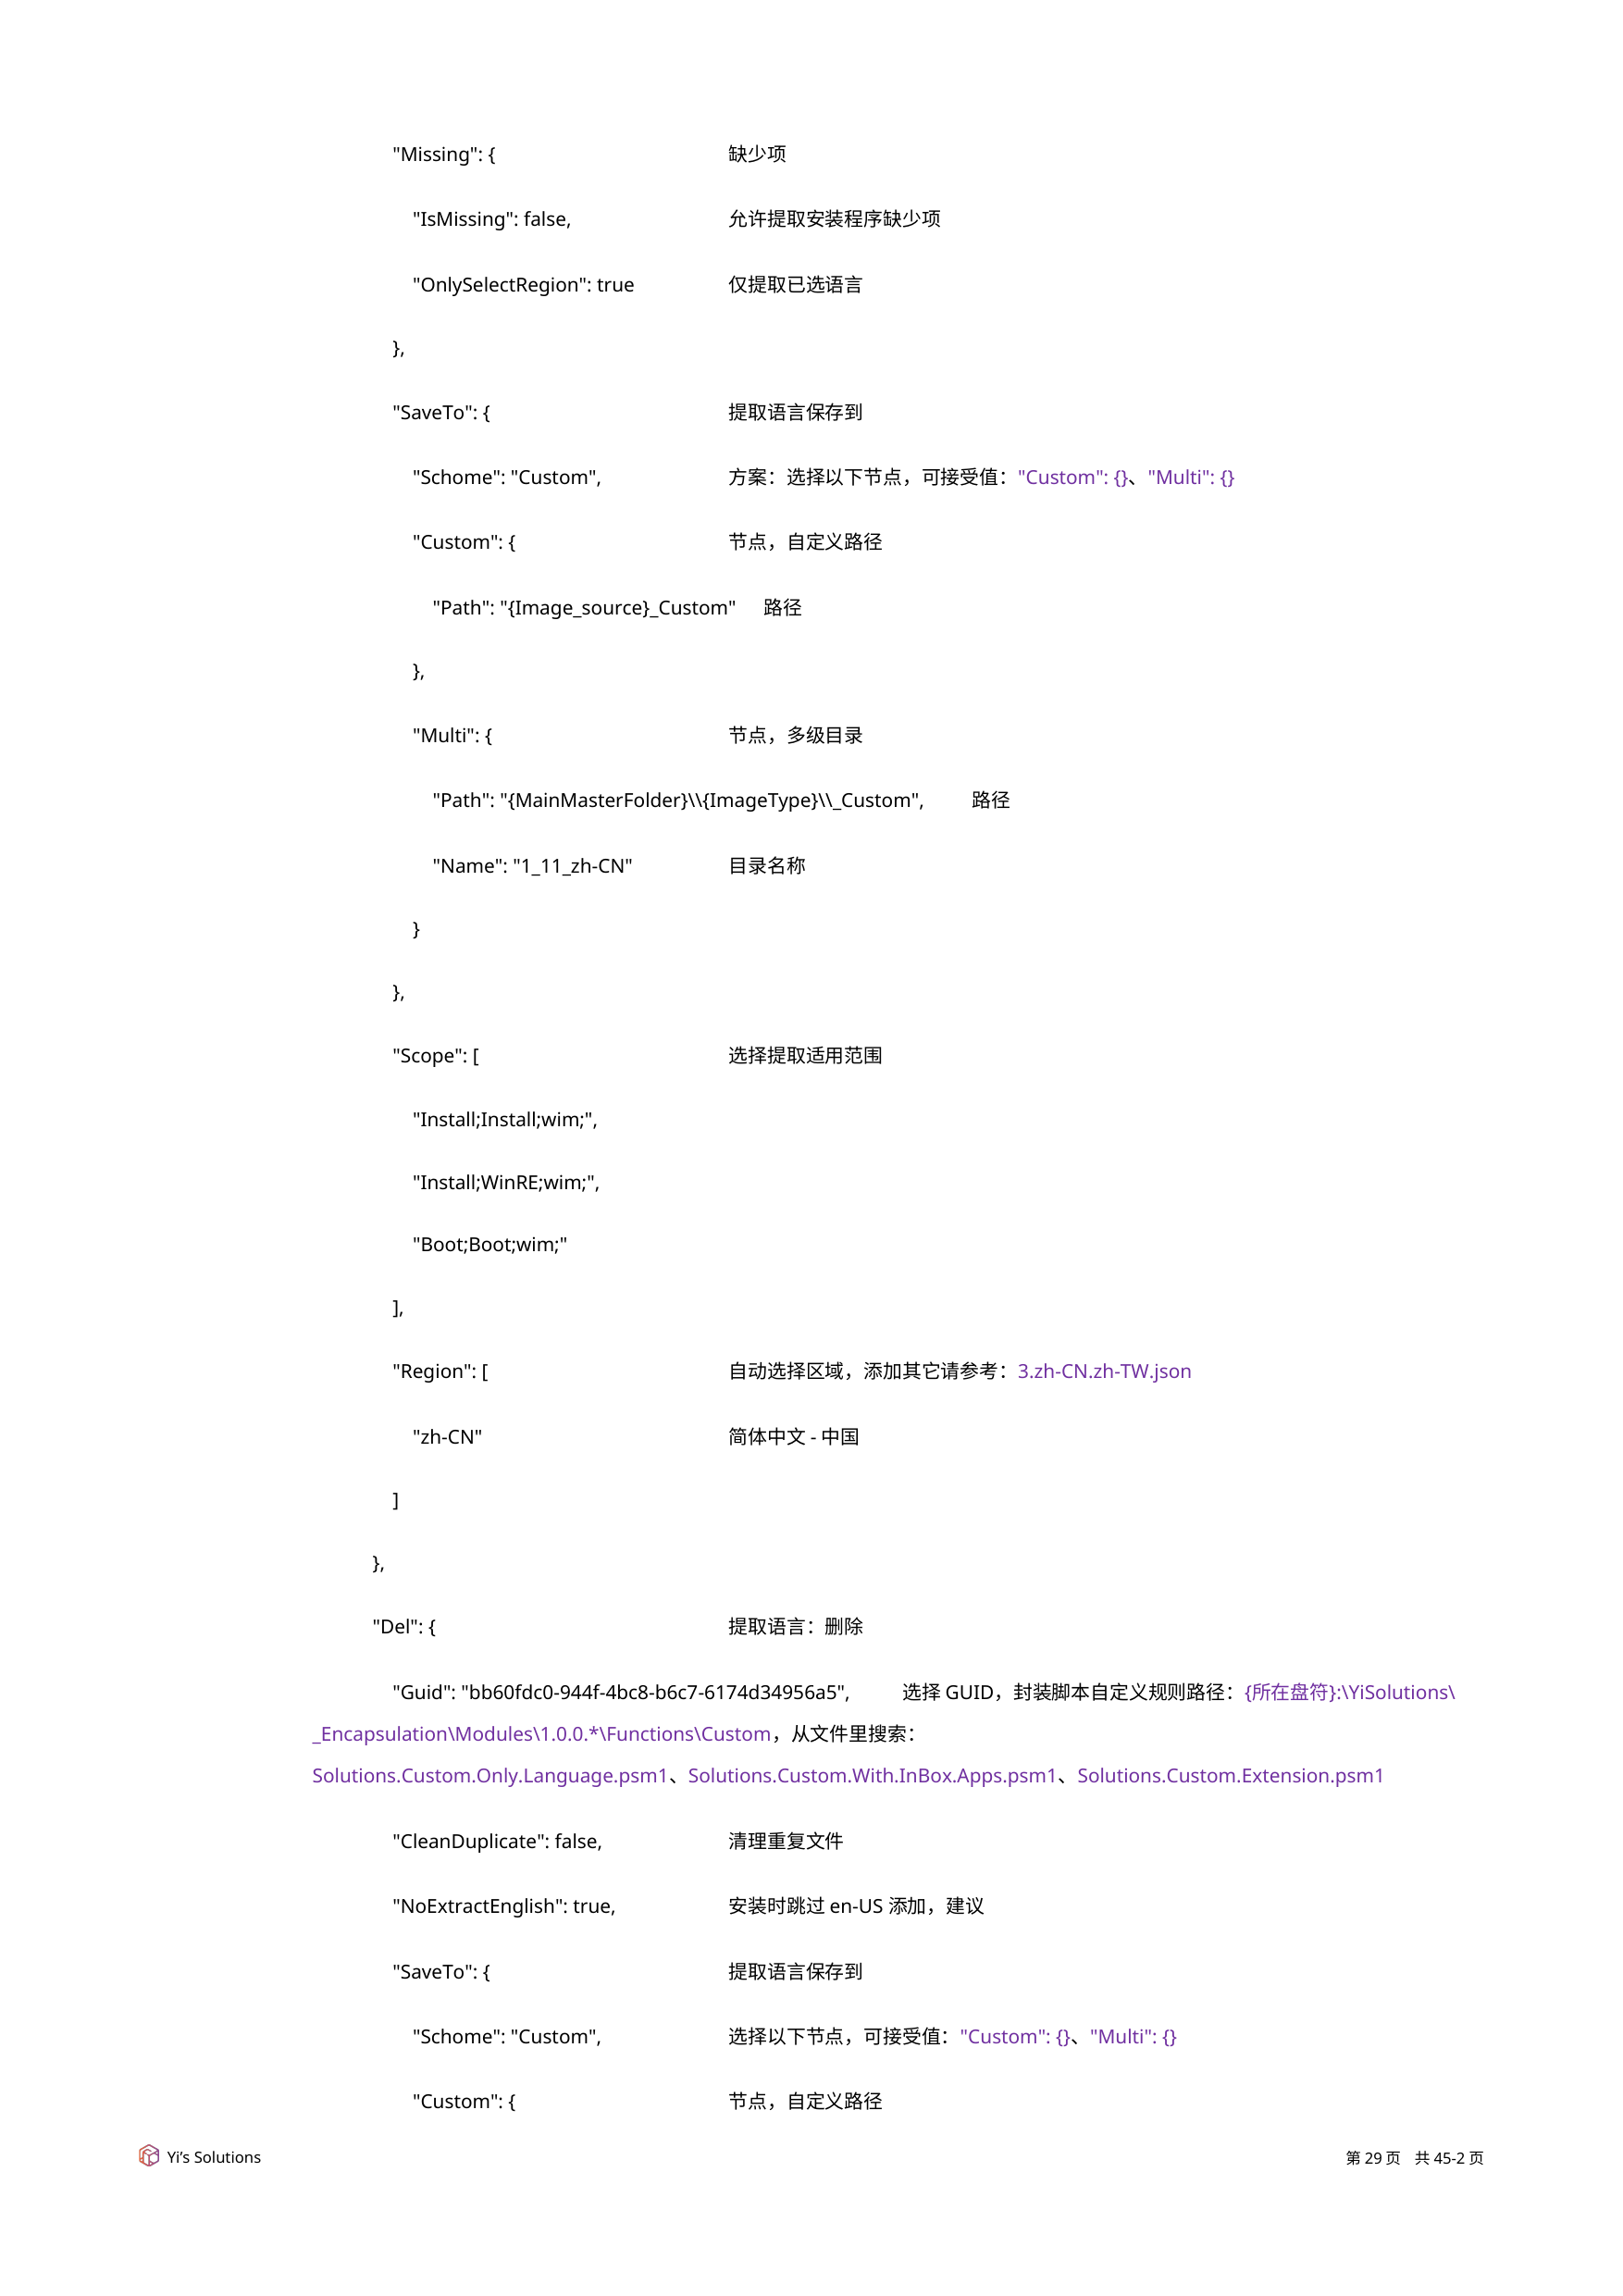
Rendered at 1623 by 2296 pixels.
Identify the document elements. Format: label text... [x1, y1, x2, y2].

text ] [312, 1486, 1484, 1513]
text "Scope": [ 选择提取适用范围 [312, 1040, 1484, 1069]
text ], [312, 1294, 1484, 1320]
text "zh-CN" 简体中文 - 中国 [312, 1421, 1484, 1449]
text }, [312, 334, 1484, 361]
text "Region": [ 自动选择区域，添加其它请参考：3.zh-CN.zh-TW.json [312, 1356, 1484, 1384]
text "Schome": "Custom", 方案：选择以下节点，可接受值："Custom": {}、"Multi": {} [312, 462, 1484, 490]
text }, [312, 1549, 1484, 1575]
text "Install;Install;wim;", [312, 1106, 1484, 1132]
text }, [312, 658, 1484, 684]
text }, [312, 978, 1484, 1004]
text "IsMissing": false, 允许提取安装程序缺少项 [312, 204, 1484, 232]
text "Name": "1_11_zh-CN" 目录名称 [312, 850, 1484, 878]
text "Missing": { 缺少项 [312, 139, 1484, 167]
text "Boot;Boot;wim;" [312, 1231, 1484, 1258]
text "Path": "{Image_source}_Custom" 路径 [312, 592, 1484, 620]
text "Schome": "Custom", 选择以下节点，可接受值："Custom": {}、"Multi": {} [312, 2021, 1484, 2050]
text "Install;WinRE;wim;", [312, 1169, 1484, 1195]
text "SaveTo": { 提取语言保存到 [312, 397, 1484, 425]
text "Guid": "bb60fdc0-944f-4bc8-b6c7-6174d34956a5", 选择 GUID，封装脚本自定义规则路径：{所在盘符}:\YiSolutions\_Encapsulation\Modules\1.0.0.*\Functions\Custom，从文件里搜索：Solutions.Custom.Only.Language.psm1、Solutions.Custom.With.InBox.Apps.psm1、Solutions.Custom.Extension.psm1 [312, 1677, 1484, 1789]
text "NoExtractEnglish": true, 安装时跳过 en-US 添加，建议 [312, 1891, 1484, 1919]
text } [312, 915, 1484, 942]
text "Multi": { 节点，多级目录 [312, 720, 1484, 748]
text "SaveTo": { 提取语言保存到 [312, 1956, 1484, 1984]
text "Custom": { 节点，自定义路径 [312, 527, 1484, 555]
text "Path": "{MainMasterFolder}\\{ImageType}\\_Custom", 路径 [312, 785, 1484, 813]
text "Del": { 提取语言：删除 [312, 1611, 1484, 1640]
text "CleanDuplicate": false, 清理重复文件 [312, 1826, 1484, 1854]
picture [139, 2144, 159, 2166]
text "Custom": { 节点，自定义路径 [312, 2087, 1484, 2115]
text "OnlySelectRegion": true 仅提取已选语言 [312, 269, 1484, 297]
